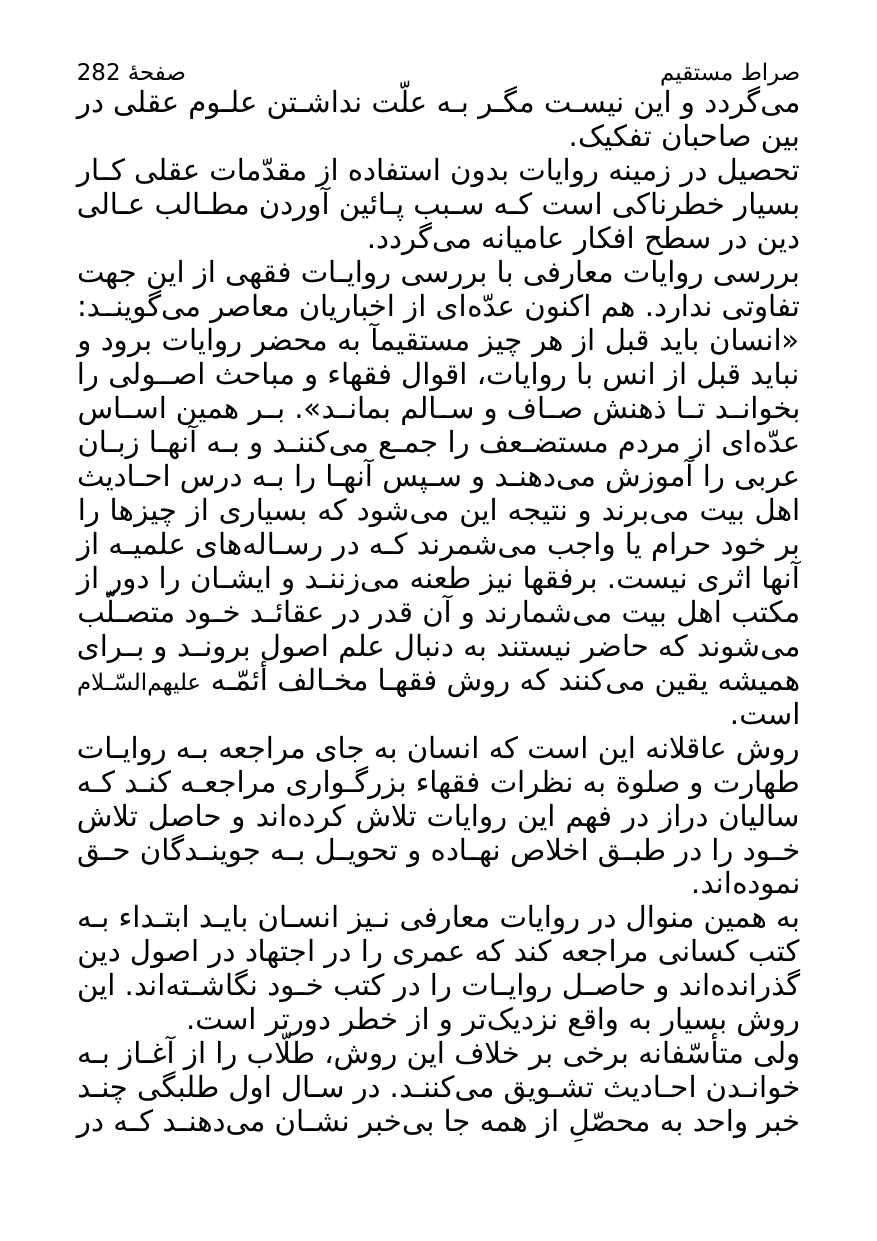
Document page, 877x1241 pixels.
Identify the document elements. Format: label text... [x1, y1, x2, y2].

text به همین منوال در روایات معارفی نیز انسان باید ابتداء به کتب کسانی مراجعه کند که عمری را در اجتهاد در اصول دین گذرانده‌اند و حاصل روایات را در کتب خود نگاشته‌اند. این روش بسیار به واقع نزدیک‌تر و از خطر دورتر است. [77, 901, 800, 1037]
text تحصیل در زمینه روایات بدون استفاده از مقدّمات عقلی کار بسیار خطرناکی است که سبب پائین آوردن مطالب عالی دین در سطح افکار عامیانه می‌‌‌گردد. [77, 154, 800, 256]
text روش عاقلانه این است که انسان به جای مراجعه به روایات طهارت و صلوة به نظرات فقهاء بزرگواری مراجعه کند که سالیان دراز در فهم این روایات تلاش کرده‌اند و حاصل تلاش خود را در طبق اخلاص نهاده و تحویل به جویندگان حق نموده‌اند. [77, 731, 800, 901]
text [77, 86, 800, 154]
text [77, 1037, 800, 1138]
text بررسی روایات معارفی با بررسی روایات فقهی از این جهت تفاوتی ندارد. هم اکنون عدّه‌ای از اخباریان معاصر می‌‌‌گویند: «انسان باید قبل از هر چیز مستقیمآ به محضر روایات برود و نباید قبل از انس با روایات، اقوال فقهاء و مباحث اصولی را بخواند تا ذهنش صاف و سالم بماند». بر همین اساس عدّه‌ای از مردم مستضعف را جمع می‌‌‌کنند و به آنها زبان عربی را آموزش می‌‌‌دهند و سپس آنها را به درس احادیث اهل بیت می‌‌‌برند و نتیجه این می‌‌‌شود که بسیاری از چیزها را بر خود حرام یا واجب می‌‌‌شمرند که در رساله‌های علمیه از آنها اثری نیست. برفقها نیز طعنه می‌‌‌زنند و ایشان را دور از مکتب اهل بیت می‌‌‌شمارند و آن قدر در عقائد خود متصلّب می‌‌‌شوند که حاضر نیستند به دنبال علم اصول بروند و برای همیشه یقین می‌‌‌کنند که روش فقها مخالف أئمّه علیهم‌السّلام است. [77, 256, 800, 731]
